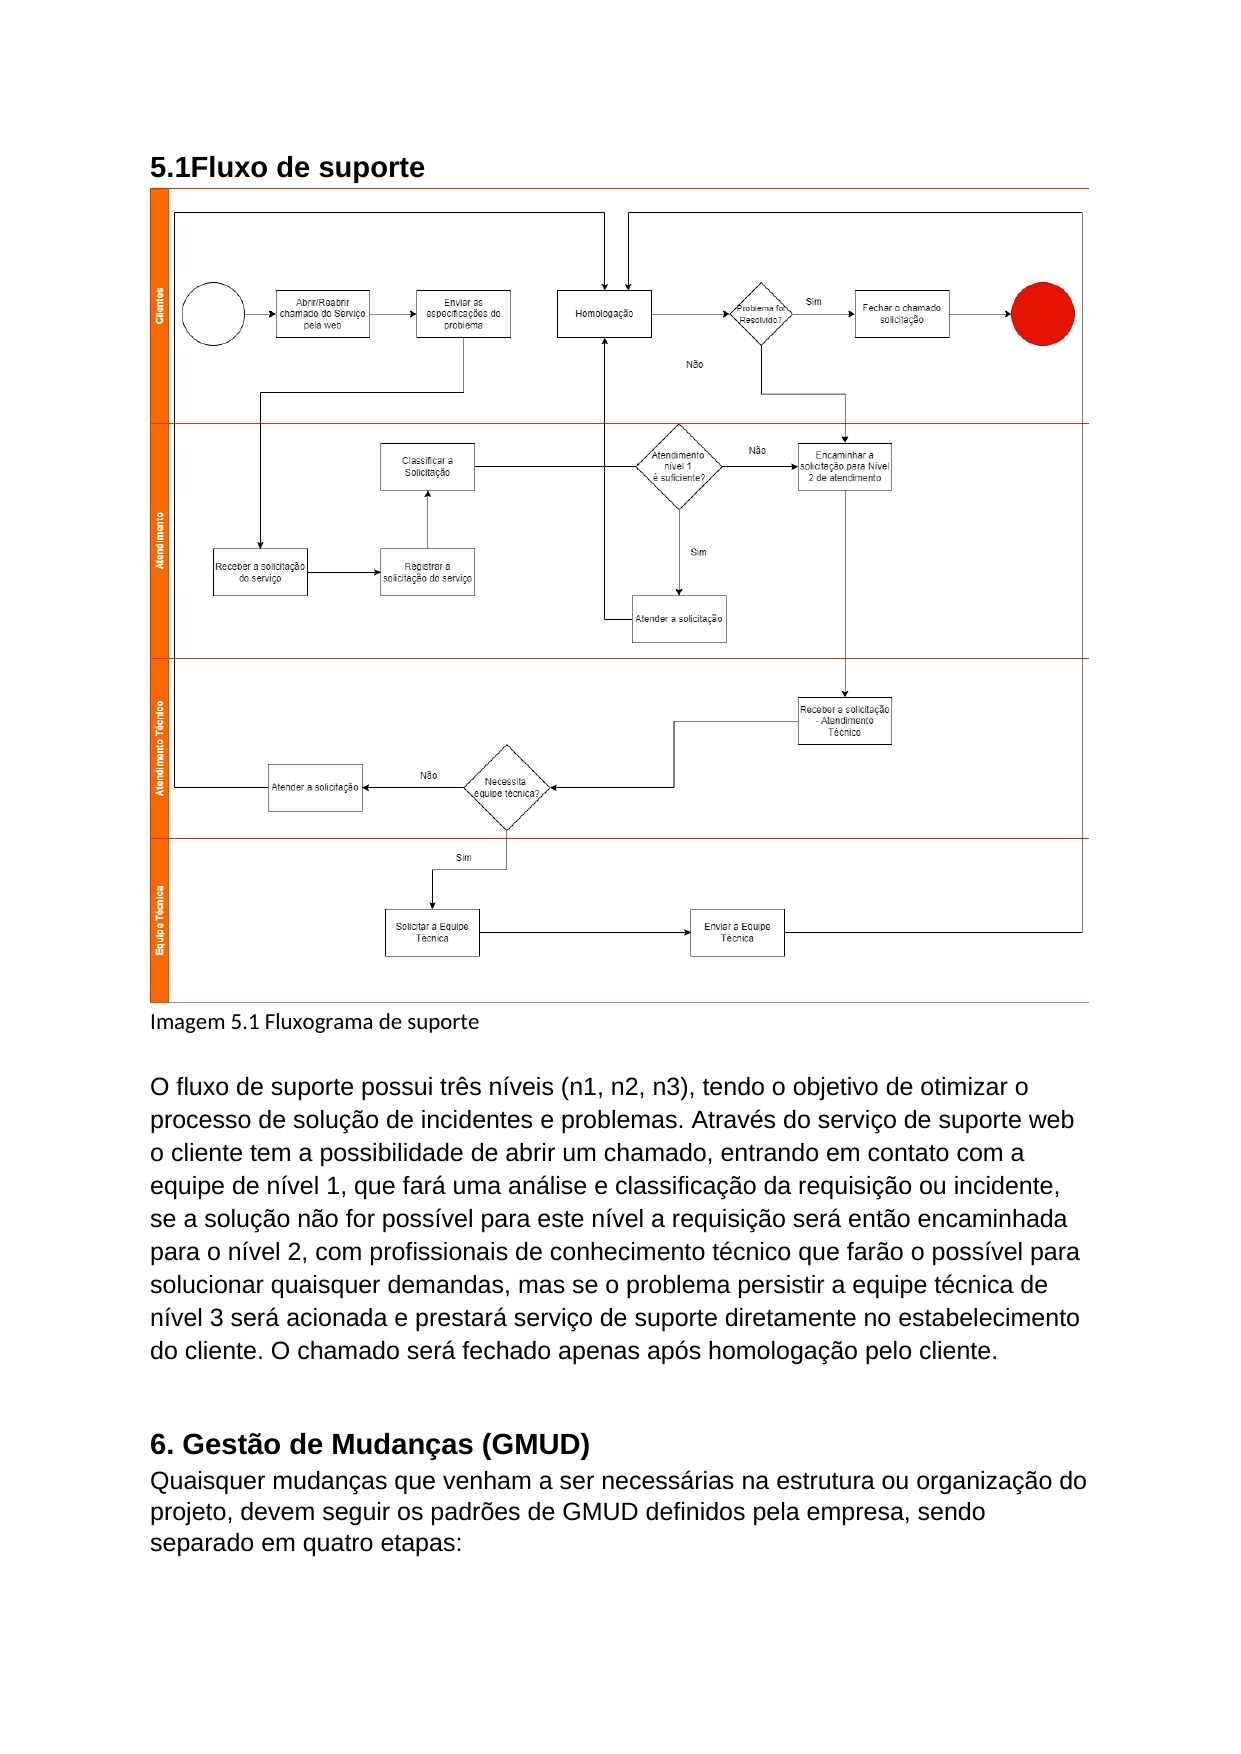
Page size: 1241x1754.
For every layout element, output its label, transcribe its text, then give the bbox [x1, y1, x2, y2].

subtitle 5.1Fluxo de suporte [150, 150, 1090, 183]
picture [150, 188, 1089, 1003]
text Quaisquer mudanças que venham a ser necessárias na estrutura ou organização do projeto, devem seguir os padrões de GMUD definidos pela empresa, sendo separado em quatro etapas: [150, 1466, 1090, 1557]
text O fluxo de suporte possui três níveis (n1, n2, n3), tendo o objetivo de otimizar o processo de solução de incidentes e problemas. Através do serviço de suporte web o cliente tem a possibilidade de abrir um chamado, entrando em contato com a equipe de nível 1, que fará uma análise e classificação da requisição ou incidente, se a solução não for possível para este nível a requisição será então encaminhada para o nível 2, com profissionais de conhecimento técnico que farão o possível para solucionar quaisquer demandas, mas se o problema persistir a equipe técnica de nível 3 será acionada e prestará serviço de suporte diretamente no estabelecimento do cliente. O chamado será fechado apenas após homologação pelo cliente. [150, 1072, 1090, 1365]
subtitle 6. Gestão de Mudanças (GMUD) [150, 1427, 1090, 1461]
